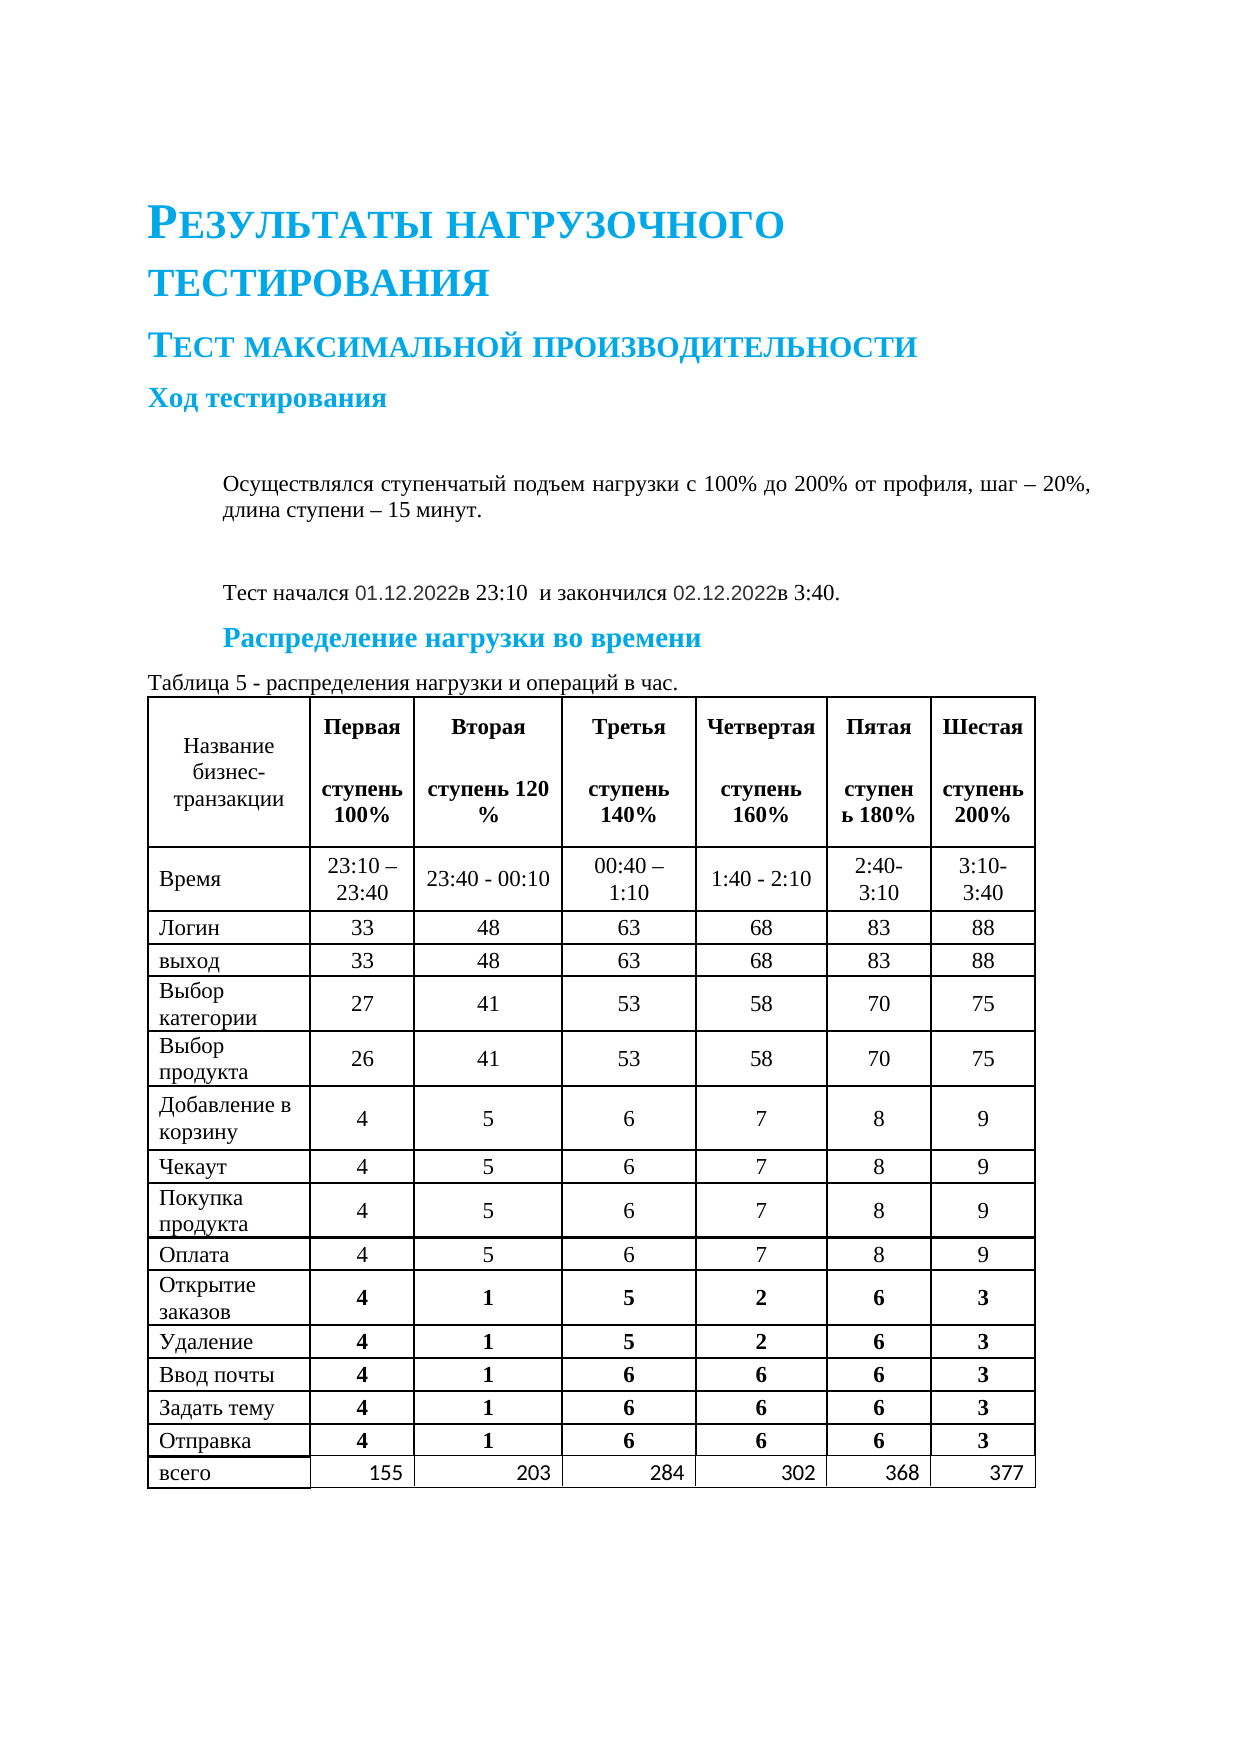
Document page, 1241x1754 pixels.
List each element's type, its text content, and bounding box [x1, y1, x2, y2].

table_header Четвертая [697, 698, 826, 755]
table_header Третья [563, 698, 695, 755]
table_cell 2:40- 3:10 [828, 848, 930, 909]
table_header Шестая [932, 698, 1034, 755]
table_cell 2 [697, 1326, 826, 1357]
table_cell 5 [563, 1271, 695, 1324]
table_cell 23:40 - 00:10 [415, 848, 561, 909]
table_cell 5 [415, 1087, 561, 1149]
table_cell 58 [697, 1032, 826, 1085]
table_cell 284 [562, 1456, 696, 1487]
table_cell 4 [311, 1392, 413, 1422]
table_cell 41 [415, 1032, 561, 1085]
table_cell 8 [828, 1184, 930, 1236]
table_cell 53 [563, 1032, 695, 1085]
table_cell 63 [563, 945, 695, 975]
table_cell Выбор категории [149, 977, 309, 1030]
table_cell 4 [311, 1326, 413, 1357]
table_cell 6 [697, 1392, 826, 1422]
table_cell 6 [828, 1359, 930, 1390]
table_header Пятая [828, 698, 930, 755]
table_cell 6 [563, 1392, 695, 1422]
table_cell 6 [697, 1425, 826, 1455]
table_cell 3 [932, 1326, 1034, 1357]
table_cell 27 [311, 977, 413, 1030]
table_cell 23:10 – 23:40 [311, 848, 413, 909]
table_cell 9 [932, 1184, 1034, 1236]
table_cell Покупка продукта [149, 1184, 309, 1236]
table_cell 4 [311, 1359, 413, 1390]
table_cell ступень 100% [311, 755, 413, 846]
table_cell 5 [415, 1184, 561, 1236]
table_cell Логин [149, 912, 309, 942]
subtitle Распределение нагрузки во времени [223, 621, 1092, 654]
table_cell 4 [311, 1087, 413, 1149]
subtitle Результаты нагрузочного тестирования [148, 192, 1092, 307]
table_cell 3 [932, 1392, 1034, 1422]
table_cell 6 [563, 1425, 695, 1455]
text Осуществлялся ступенчатый подъем нагрузки с 100% до 200% от профиля, шаг – 20%, длина ступени – 15 минут. [223, 470, 1092, 523]
table_cell Чекаут [149, 1151, 309, 1182]
table_cell выход [149, 945, 309, 975]
table_cell 9 [932, 1087, 1034, 1149]
table_cell 3 [932, 1271, 1034, 1324]
table_cell 53 [563, 977, 695, 1030]
table_cell 6 [563, 1184, 695, 1236]
table_cell 2 [697, 1271, 826, 1324]
table_cell 33 [311, 945, 413, 975]
table_cell 5 [415, 1239, 561, 1269]
table_cell 4 [311, 1151, 413, 1182]
table_header Название бизнес-транзакции [149, 698, 309, 846]
table_cell 7 [697, 1184, 826, 1236]
table_cell 4 [311, 1239, 413, 1269]
table_cell 48 [415, 945, 561, 975]
table_cell 68 [697, 912, 826, 942]
table_cell Добавление в корзину [149, 1087, 309, 1149]
table_cell 7 [697, 1239, 826, 1269]
text Тест начался 01.12.2022в 23:10 и закончился 02.12.2022в 3:40. [223, 579, 1092, 606]
table_cell 1 [415, 1271, 561, 1324]
table_cell 88 [932, 912, 1034, 942]
table_cell ступень 120 % [415, 755, 561, 846]
table_cell 8 [828, 1239, 930, 1269]
table_cell 6 [563, 1359, 695, 1390]
table_cell 6 [697, 1359, 826, 1390]
table_cell 8 [828, 1151, 930, 1182]
table_cell 41 [415, 977, 561, 1030]
table_cell 368 [827, 1456, 931, 1487]
table_cell 4 [311, 1184, 413, 1236]
table_cell 155 [311, 1456, 414, 1487]
table_cell 00:40 – 1:10 [563, 848, 695, 909]
table_cell 5 [563, 1326, 695, 1357]
table_cell 58 [697, 977, 826, 1030]
table_cell Оплата [149, 1239, 309, 1269]
subtitle Тест максимальной производительности [148, 322, 1092, 365]
table_cell Отправка [149, 1425, 309, 1455]
table_cell Задать тему [149, 1392, 309, 1422]
table_cell 88 [932, 945, 1034, 975]
table_cell ступень 180% [828, 755, 930, 846]
table_cell 8 [828, 1087, 930, 1149]
table_cell 6 [828, 1271, 930, 1324]
table_cell 7 [697, 1087, 826, 1149]
table_cell 3 [932, 1359, 1034, 1390]
table_cell 6 [828, 1392, 930, 1422]
table_cell 6 [828, 1326, 930, 1357]
table_cell ступень 140% [563, 755, 695, 846]
table_cell 70 [828, 977, 930, 1030]
table_header Первая [311, 698, 413, 755]
table_cell 7 [697, 1151, 826, 1182]
table_cell Открытие заказов [149, 1271, 309, 1324]
table_cell 6 [563, 1087, 695, 1149]
table_cell 6 [563, 1151, 695, 1182]
table_cell 3 [932, 1425, 1034, 1455]
table_cell Удаление [149, 1326, 309, 1357]
table_cell 302 [696, 1456, 827, 1487]
table_cell 5 [415, 1151, 561, 1182]
table_cell 4 [311, 1425, 413, 1455]
table_cell 3:10-3:40 [932, 848, 1034, 909]
table_cell 1 [415, 1326, 561, 1357]
text Таблица 5 - распределения нагрузки и операций в час. [148, 669, 1092, 696]
table_cell 1 [415, 1425, 561, 1455]
table_cell 63 [563, 912, 695, 942]
table_cell 48 [415, 912, 561, 942]
table_cell 75 [932, 977, 1034, 1030]
table_cell всего [149, 1458, 310, 1487]
table_header Вторая [415, 698, 561, 755]
table_cell 9 [932, 1239, 1034, 1269]
subtitle Ход тестирования [148, 380, 1092, 414]
table_cell 4 [311, 1271, 413, 1324]
table_cell 1:40 - 2:10 [697, 848, 826, 909]
table_cell 9 [932, 1151, 1034, 1182]
table_cell 68 [697, 945, 826, 975]
table_cell Ввод почты [149, 1359, 309, 1390]
table_cell 6 [828, 1425, 930, 1455]
table_cell 75 [932, 1032, 1034, 1085]
table_cell 6 [563, 1239, 695, 1269]
table_cell 26 [311, 1032, 413, 1085]
table_cell Выбор продукта [149, 1032, 309, 1085]
table_cell 33 [311, 912, 413, 942]
table_cell Время [149, 848, 309, 909]
table_cell 203 [414, 1456, 562, 1487]
table_cell 1 [415, 1392, 561, 1422]
table_cell ступень 200% [932, 755, 1034, 846]
table_cell 83 [828, 912, 930, 942]
table_cell 83 [828, 945, 930, 975]
table_cell ступень 160% [697, 755, 826, 846]
table_cell 70 [828, 1032, 930, 1085]
table_cell 1 [415, 1359, 561, 1390]
table_cell 377 [931, 1456, 1035, 1487]
